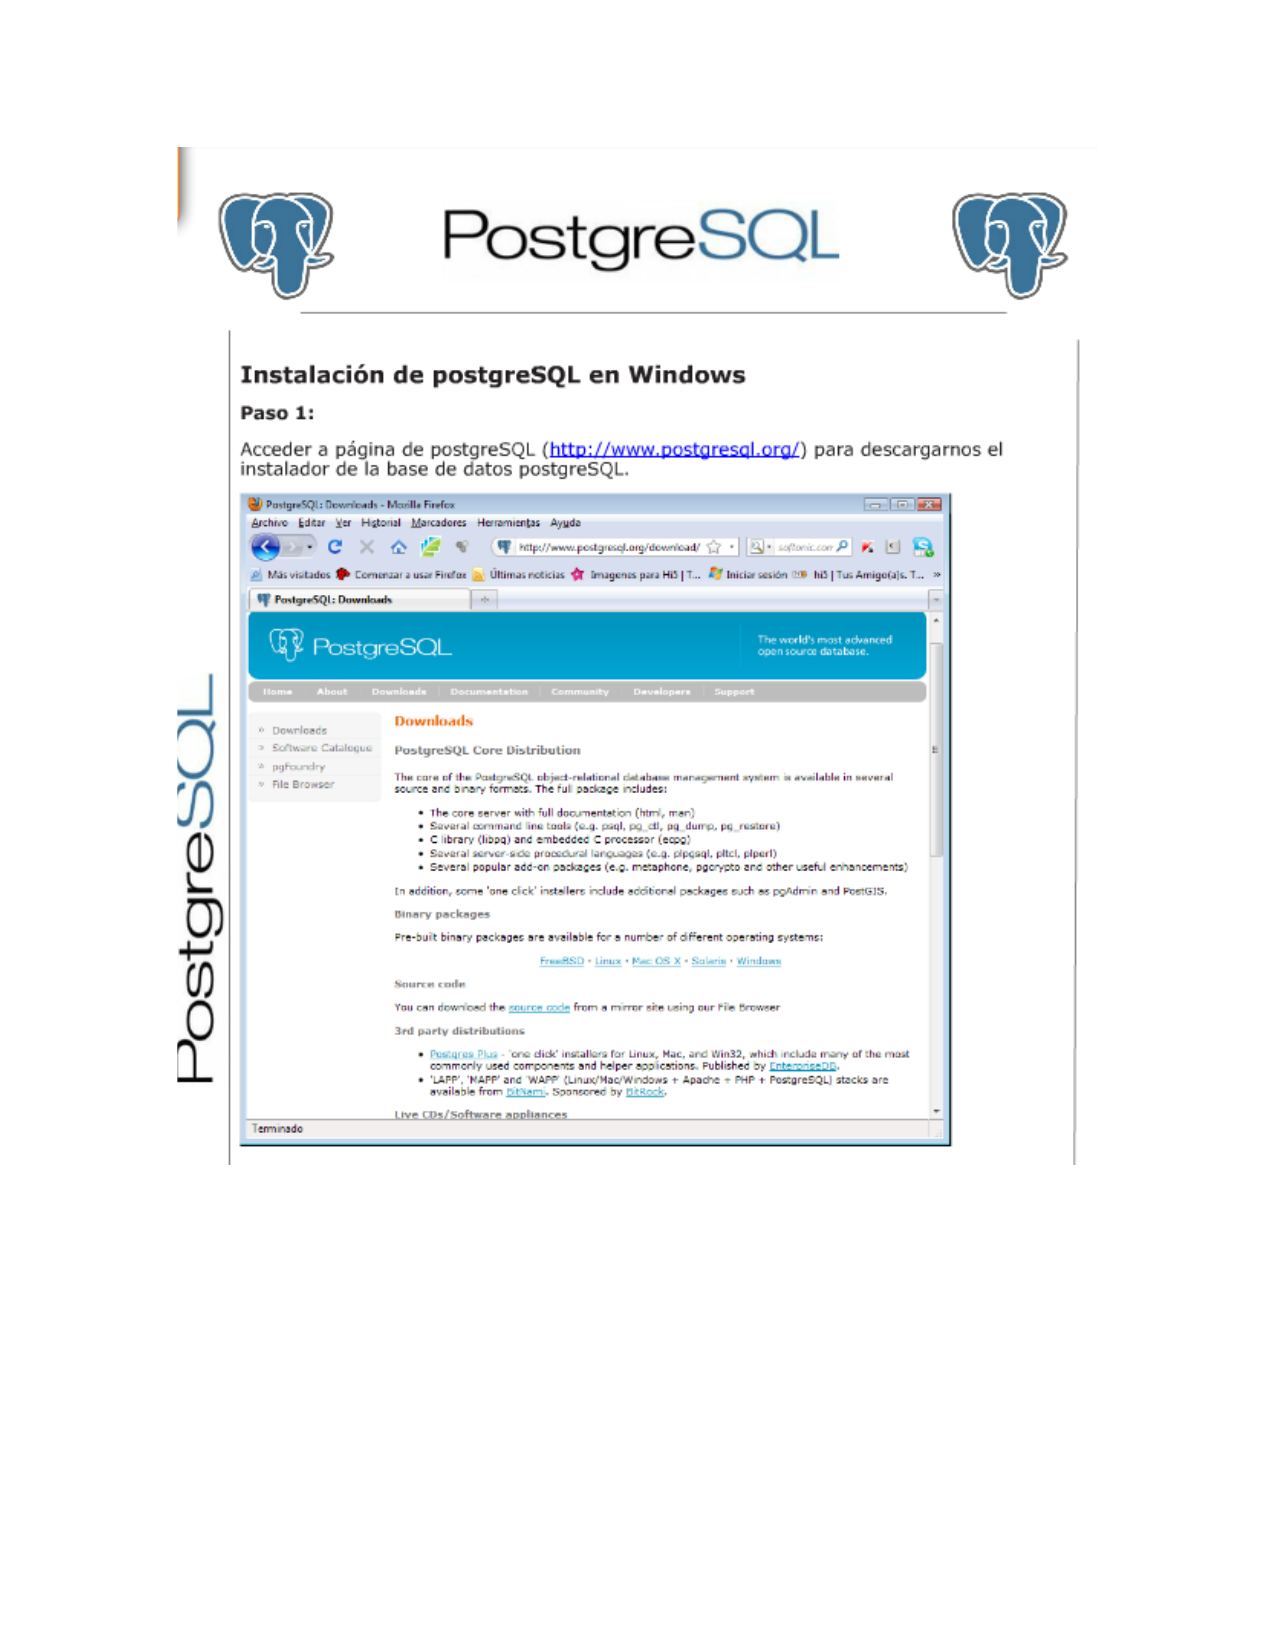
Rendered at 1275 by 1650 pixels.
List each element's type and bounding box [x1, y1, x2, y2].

picture [177, 147, 1098, 1165]
